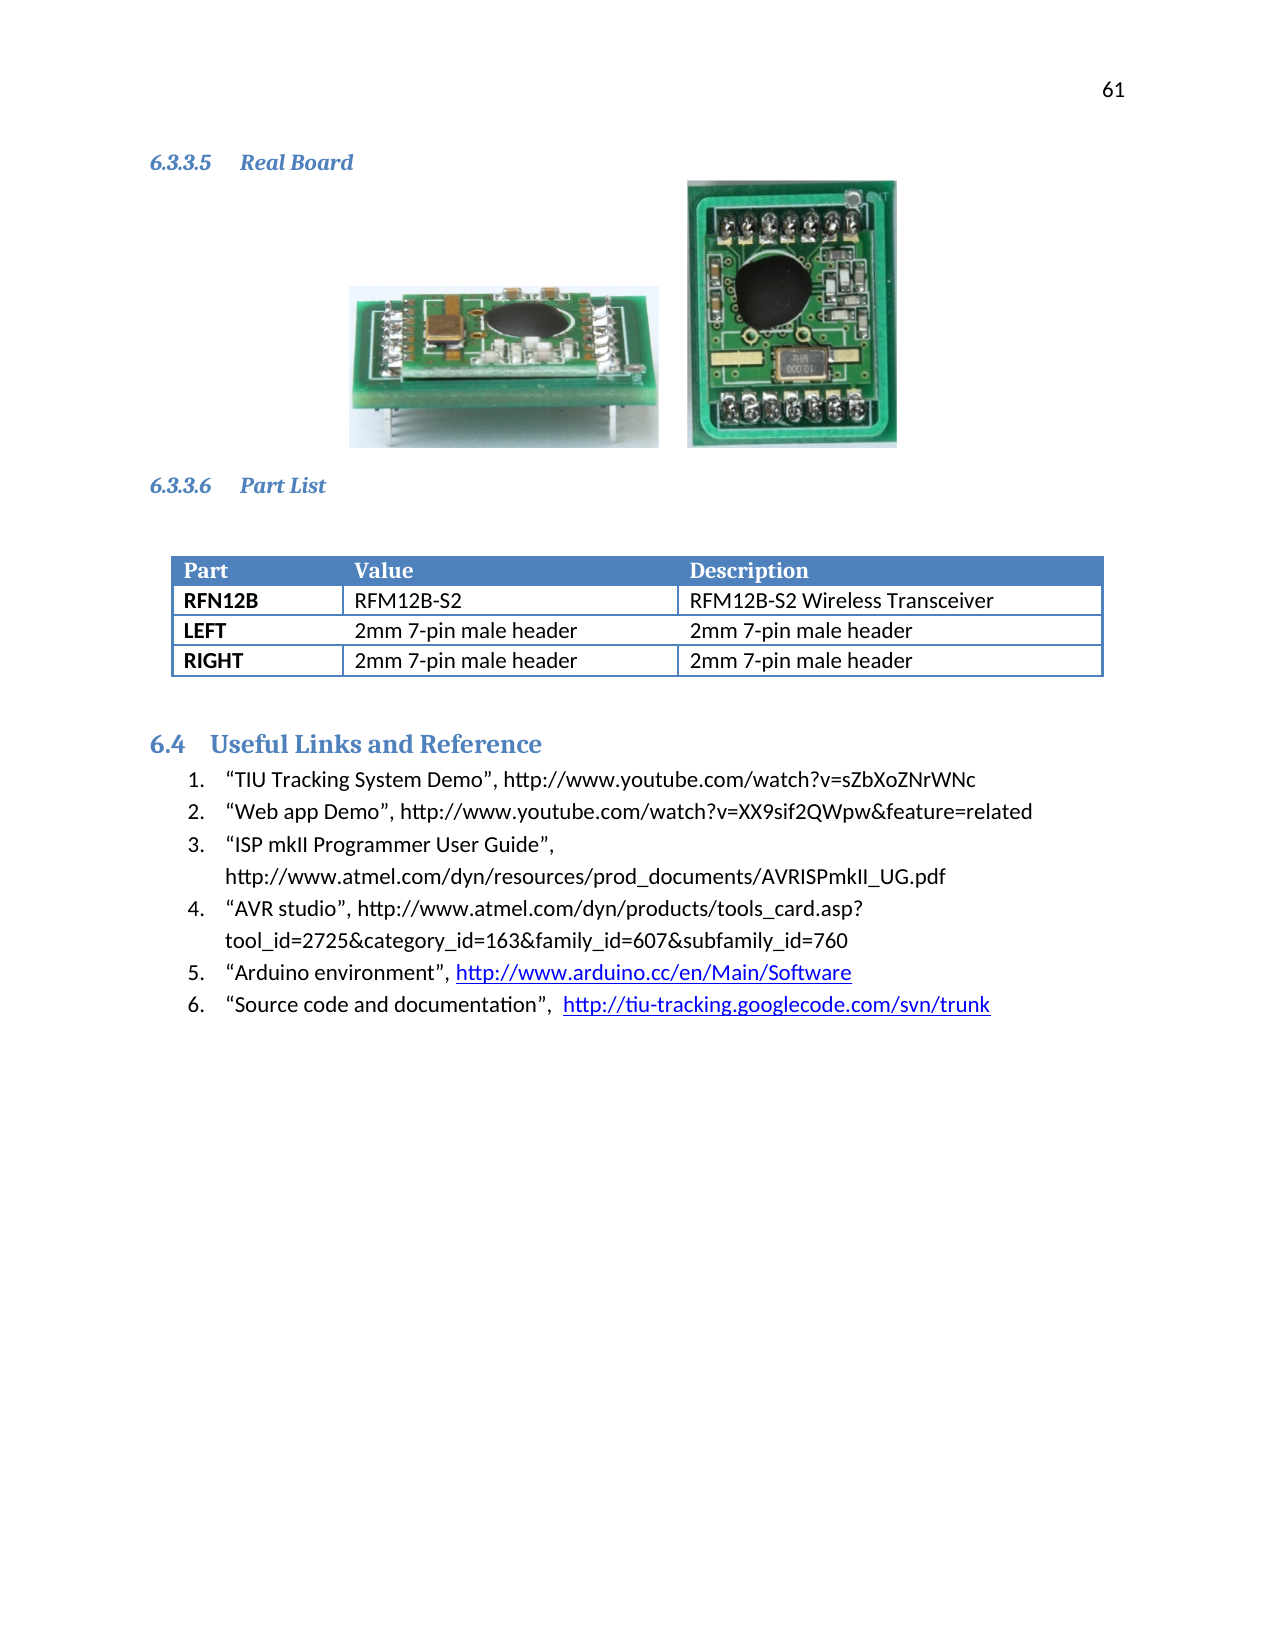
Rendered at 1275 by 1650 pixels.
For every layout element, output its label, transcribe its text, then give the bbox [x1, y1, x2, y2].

table_header Part [174, 558, 343, 584]
list “Web app Demo”, http://www.youtube.com/watch?v=XX9sif2QWpw&feature=related [187, 797, 1125, 826]
table_cell 2mm 7-pin male header [679, 646, 1101, 674]
table_cell RFM12B-S2 Wireless Transceiver [679, 586, 1101, 614]
table_cell RFM12B-S2 [344, 586, 677, 614]
list “TIU Tracking System Demo”, http://www.youtube.com/watch?v=sZbXoZNrWNc [187, 765, 1125, 793]
list “ISP mkII Programmer User Guide”, http://www.atmel.com/dyn/resources/prod_documents/AVRISPmkII_UG.pdf [187, 830, 1125, 890]
subtitle Part List [150, 472, 1125, 499]
picture [688, 181, 896, 448]
table_header Value [343, 558, 678, 584]
table_header Description [678, 558, 1101, 584]
list “Source code and documentation”, http://tiu-tracking.googlecode.com/svn/trunk [187, 991, 1125, 1019]
subtitle Real Board [150, 150, 1125, 176]
list “AVR studio”, http://www.atmel.com/dyn/products/tools_card.asp?tool_id=2725&category_id=163&family_id=607&subfamily_id=760 [187, 894, 1125, 954]
table_cell 2mm 7-pin male header [678, 616, 1101, 644]
subtitle Useful Links and Reference [150, 729, 1125, 761]
picture [349, 286, 659, 448]
table_cell 2mm 7-pin male header [343, 616, 678, 644]
table_cell RFN12B [174, 586, 342, 614]
list “Arduino environment”, http://www.arduino.cc/en/Main/Software [187, 958, 1125, 986]
table_cell RIGHT [174, 646, 342, 674]
table_cell LEFT [174, 616, 343, 644]
table_cell 2mm 7-pin male header [344, 646, 677, 674]
